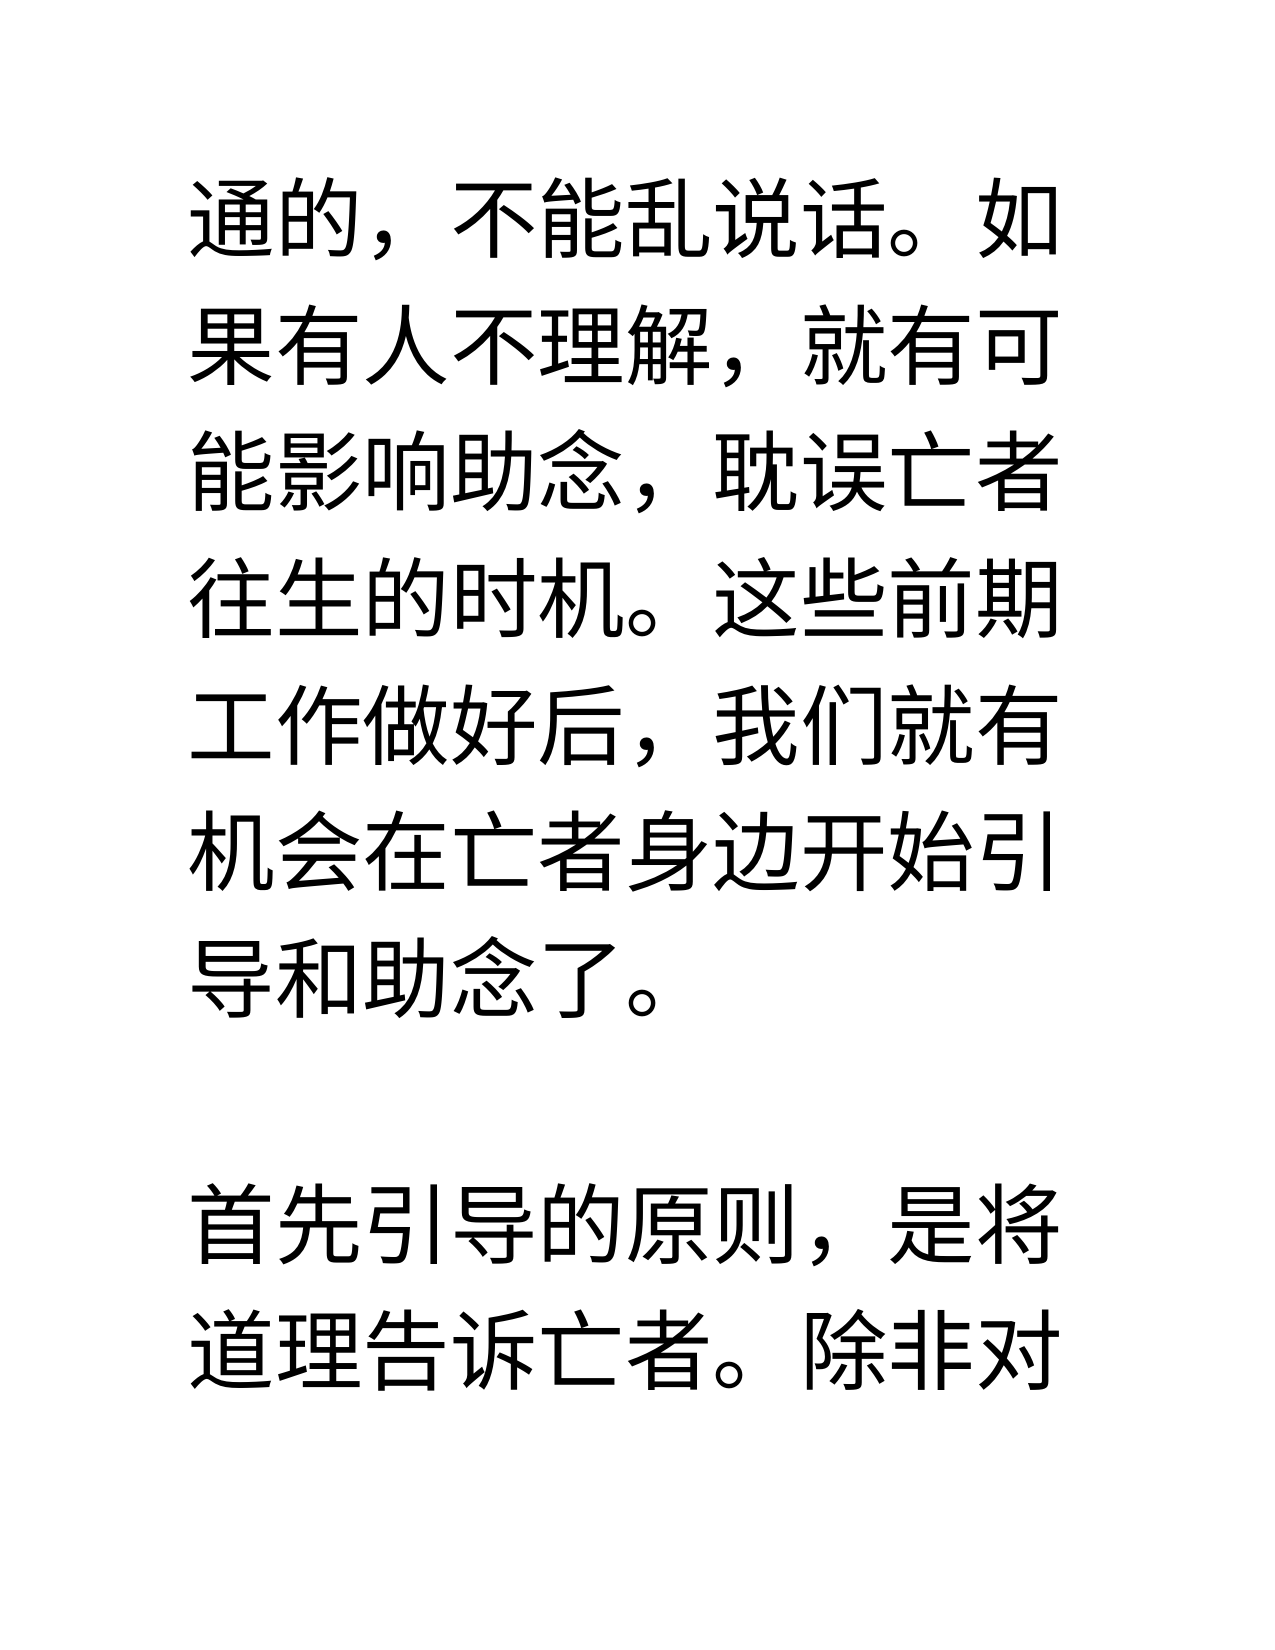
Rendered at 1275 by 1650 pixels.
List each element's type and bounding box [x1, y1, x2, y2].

text [187, 1156, 1087, 1409]
text [187, 150, 1087, 1037]
